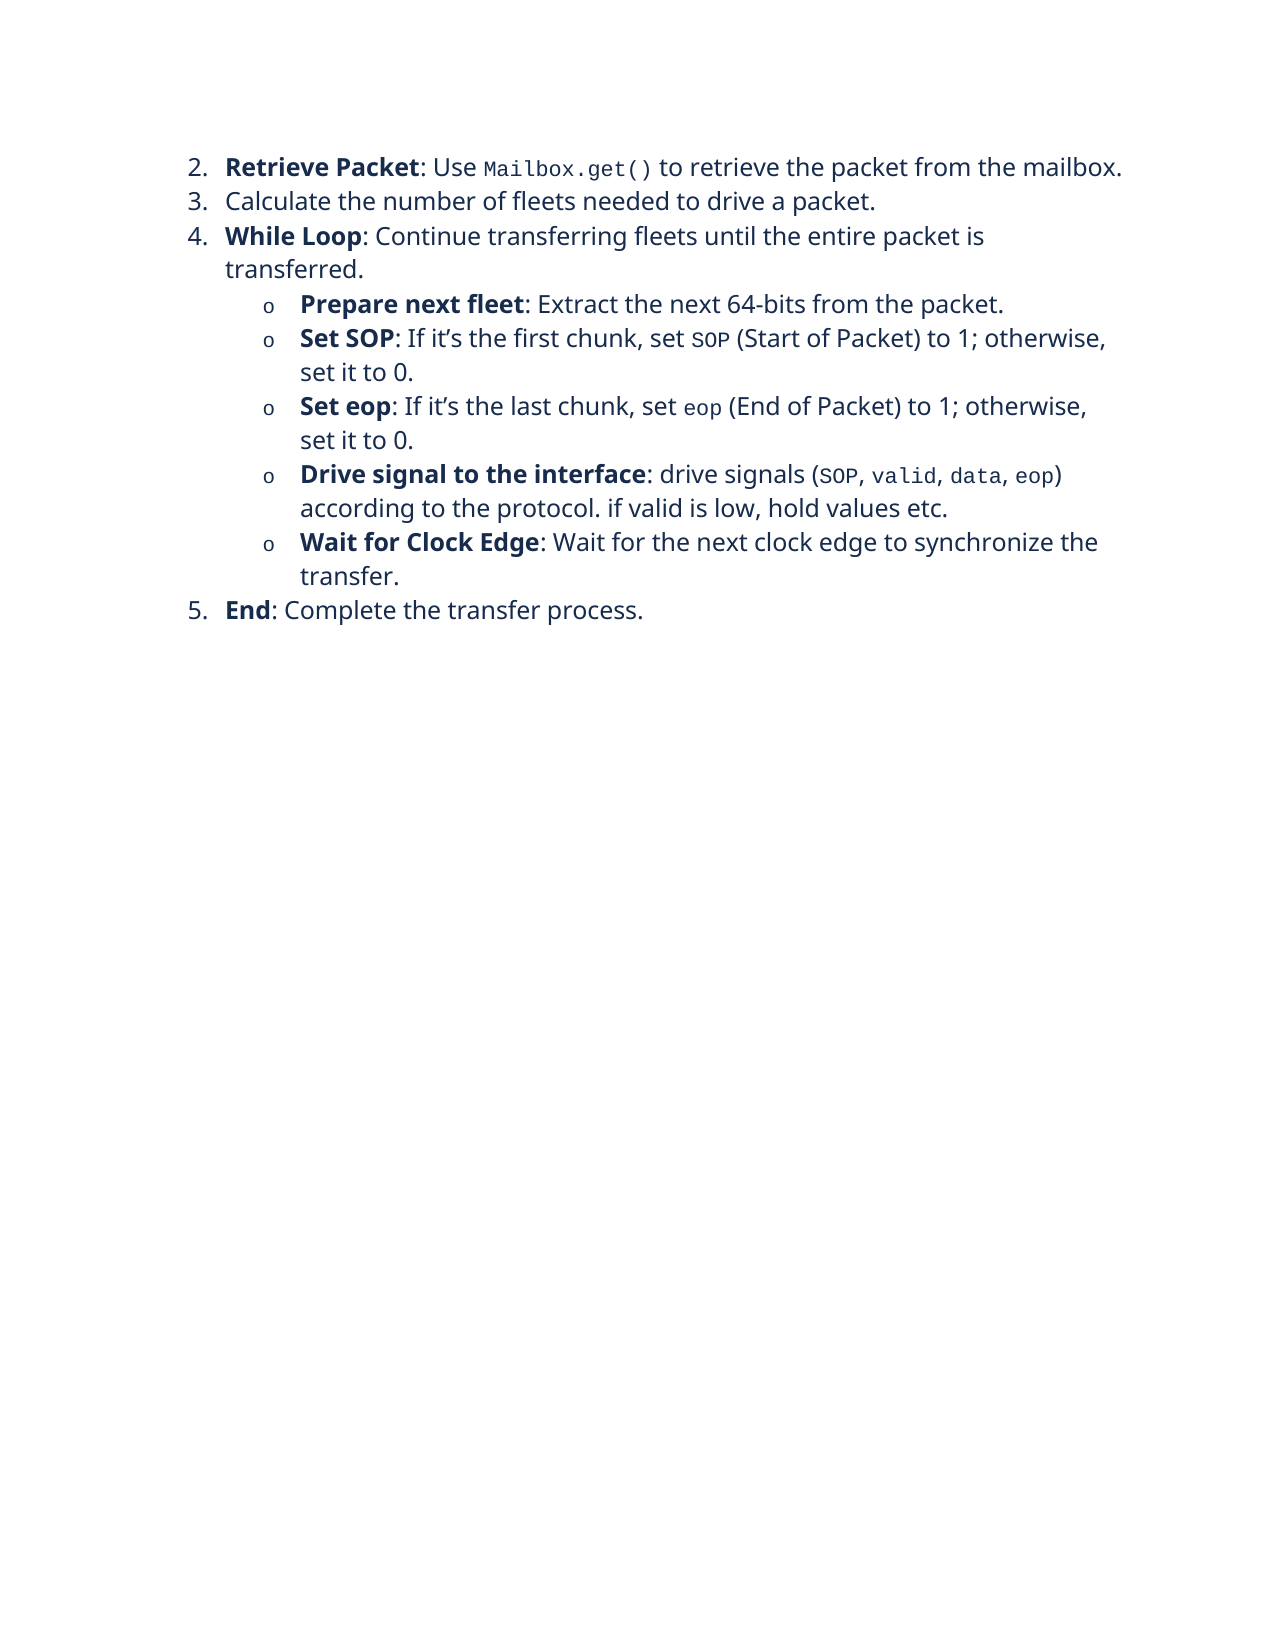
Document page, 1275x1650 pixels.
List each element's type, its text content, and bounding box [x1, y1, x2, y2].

list Prepare next fleet: Extract the next 64-bits from the packet. [262, 286, 1125, 320]
list Set SOP: If it’s the first chunk, set SOP (Start of Packet) to 1; otherwise, set it to 0. [262, 320, 1125, 388]
list End: Complete the transfer process. [187, 593, 1125, 627]
list Retrieve Packet: Use Mailbox.get() to retrieve the packet from the mailbox. [187, 150, 1125, 184]
list Calculate the number of fleets needed to drive a packet. [187, 184, 1125, 218]
list Wait for Clock Edge: Wait for the next clock edge to synchronize the transfer. [262, 525, 1125, 593]
list While Loop: Continue transferring fleets until the entire packet is transferred. [187, 218, 1125, 286]
list Drive signal to the interface: drive signals (SOP, valid, data, eop) according to the protocol. if valid is low, hold values etc. [262, 457, 1125, 525]
list Set eop: If it’s the last chunk, set eop (End of Packet) to 1; otherwise, set it to 0. [262, 388, 1125, 457]
